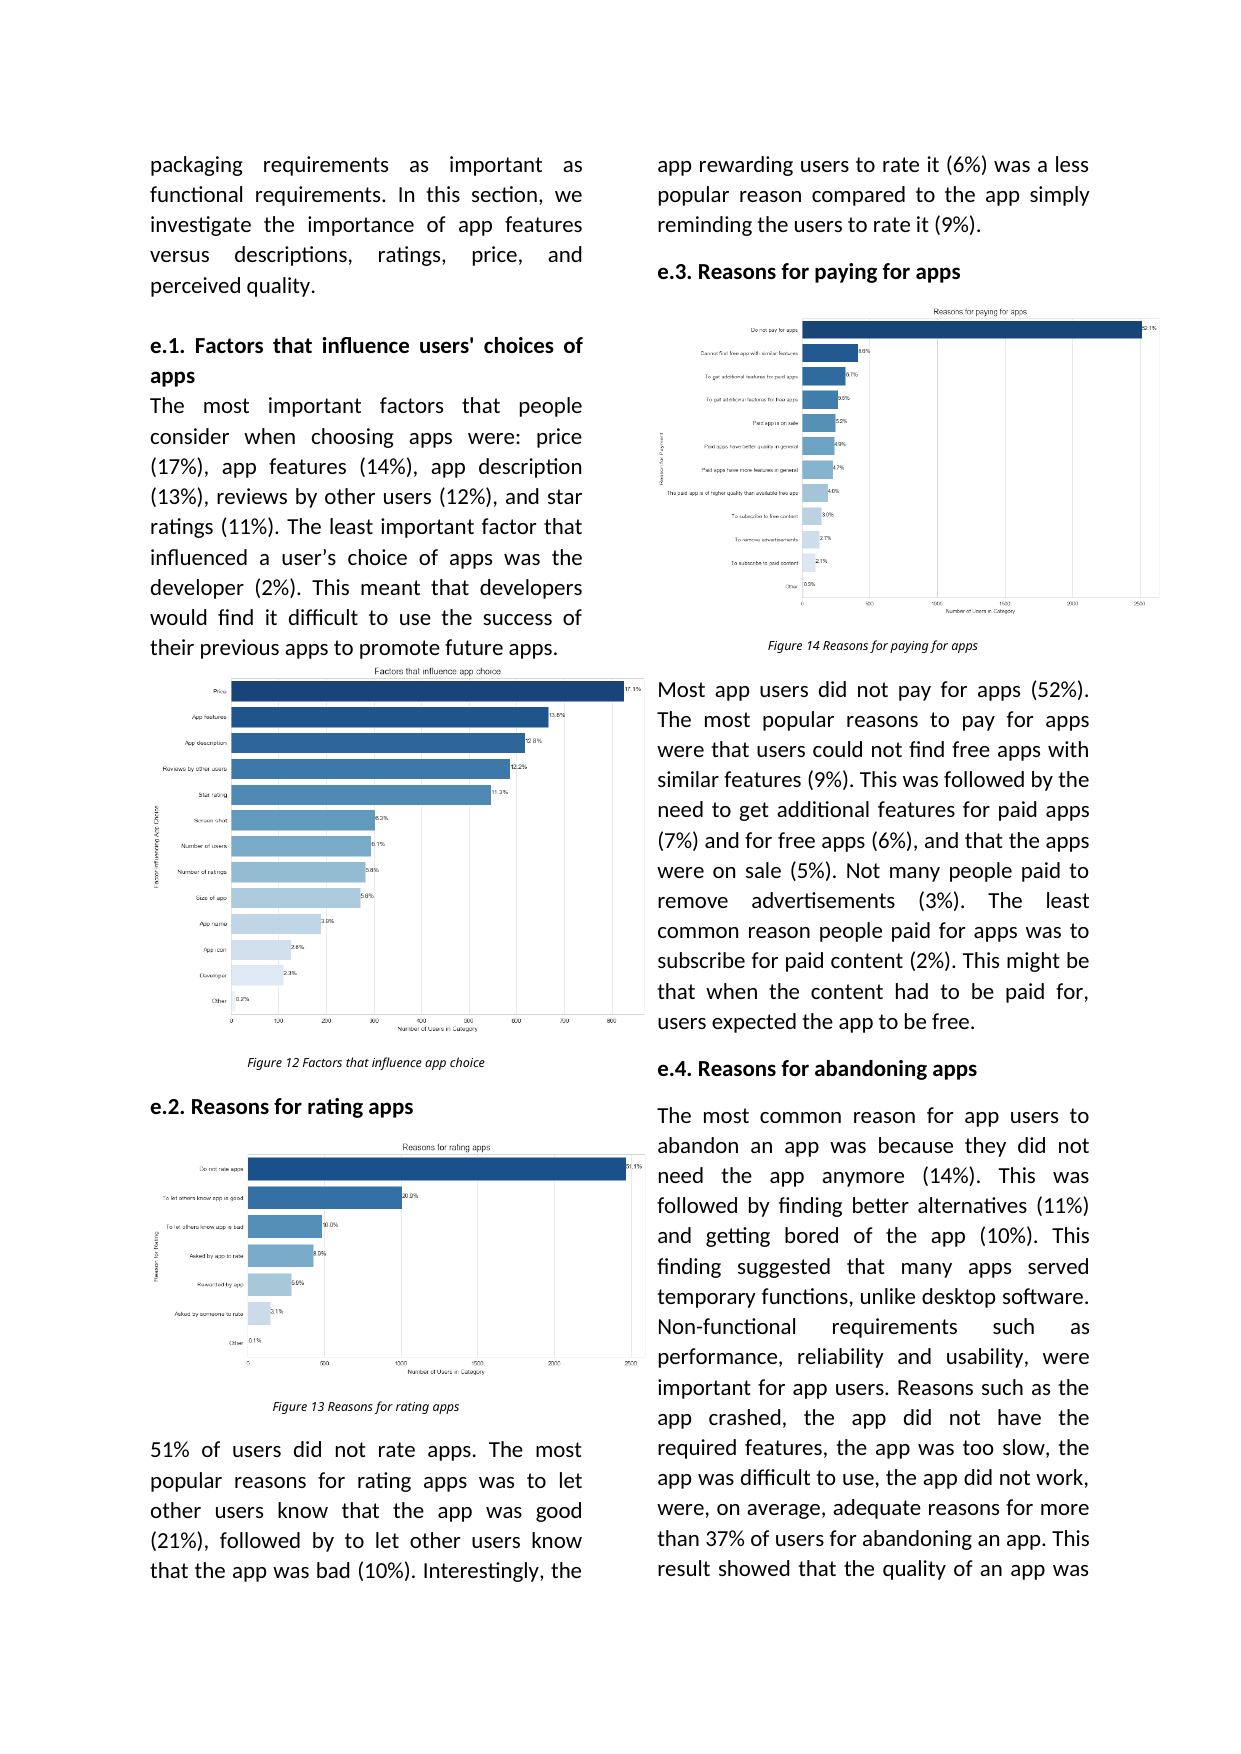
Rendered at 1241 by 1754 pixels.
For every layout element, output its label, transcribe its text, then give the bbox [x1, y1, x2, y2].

text e.4. Reasons for abandoning apps [657, 1054, 1090, 1082]
picture [150, 1139, 648, 1379]
text Figure 14 Reasons for paying for apps [657, 637, 1090, 654]
text e.3. Reasons for paying for apps [657, 257, 1090, 285]
text Figure 12 Factors that influence app choice [150, 1054, 583, 1072]
text e.2. Reasons for rating apps [150, 1092, 583, 1120]
list The most important factors that people consider when choosing apps were: price (17%), app features (14%), app description (13%), reviews by other users (12%), and star ratings (11%). The least important factor that influenced a user’s choice of apps was the developer (2%). This meant that developers would find it difficult to use the success of their previous apps to promote future apps. [150, 392, 583, 661]
text Most app users did not pay for apps (52%). The most popular reasons to pay for apps were that users could not find free apps with similar features (9%). This was followed by the need to get additional features for paid apps (7%) and for free apps (6%), and that the apps were on sale (5%). Not many people paid to remove advertisements (3%). The least common reason people paid for apps was to subscribe for paid content (2%). This might be that when the content had to be paid for, users expected the app to be free. [657, 675, 1090, 1035]
list e.1. Factors that influence users' choices of apps [150, 331, 583, 389]
text 51% of users did not rate apps. The most popular reasons for rating apps was to let other users know that the app was good (21%), followed by to let other users know that the app was bad (10%). Interestingly, the app rewarding users to rate it (6%) was a less popular reason compared to the app simply reminding the users to rate it (9%). [150, 1436, 583, 1584]
text Figure 13 Reasons for rating apps [150, 1398, 583, 1415]
picture [657, 304, 1162, 618]
picture [150, 663, 648, 1036]
text 51% of users did not rate apps. The most popular reasons for rating apps was to let other users know that the app was good (21%), followed by to let other users know that the app was bad (10%). Interestingly, the app rewarding users to rate it (6%) was a less popular reason compared to the app simply reminding the users to rate it (9%). [657, 150, 1090, 238]
